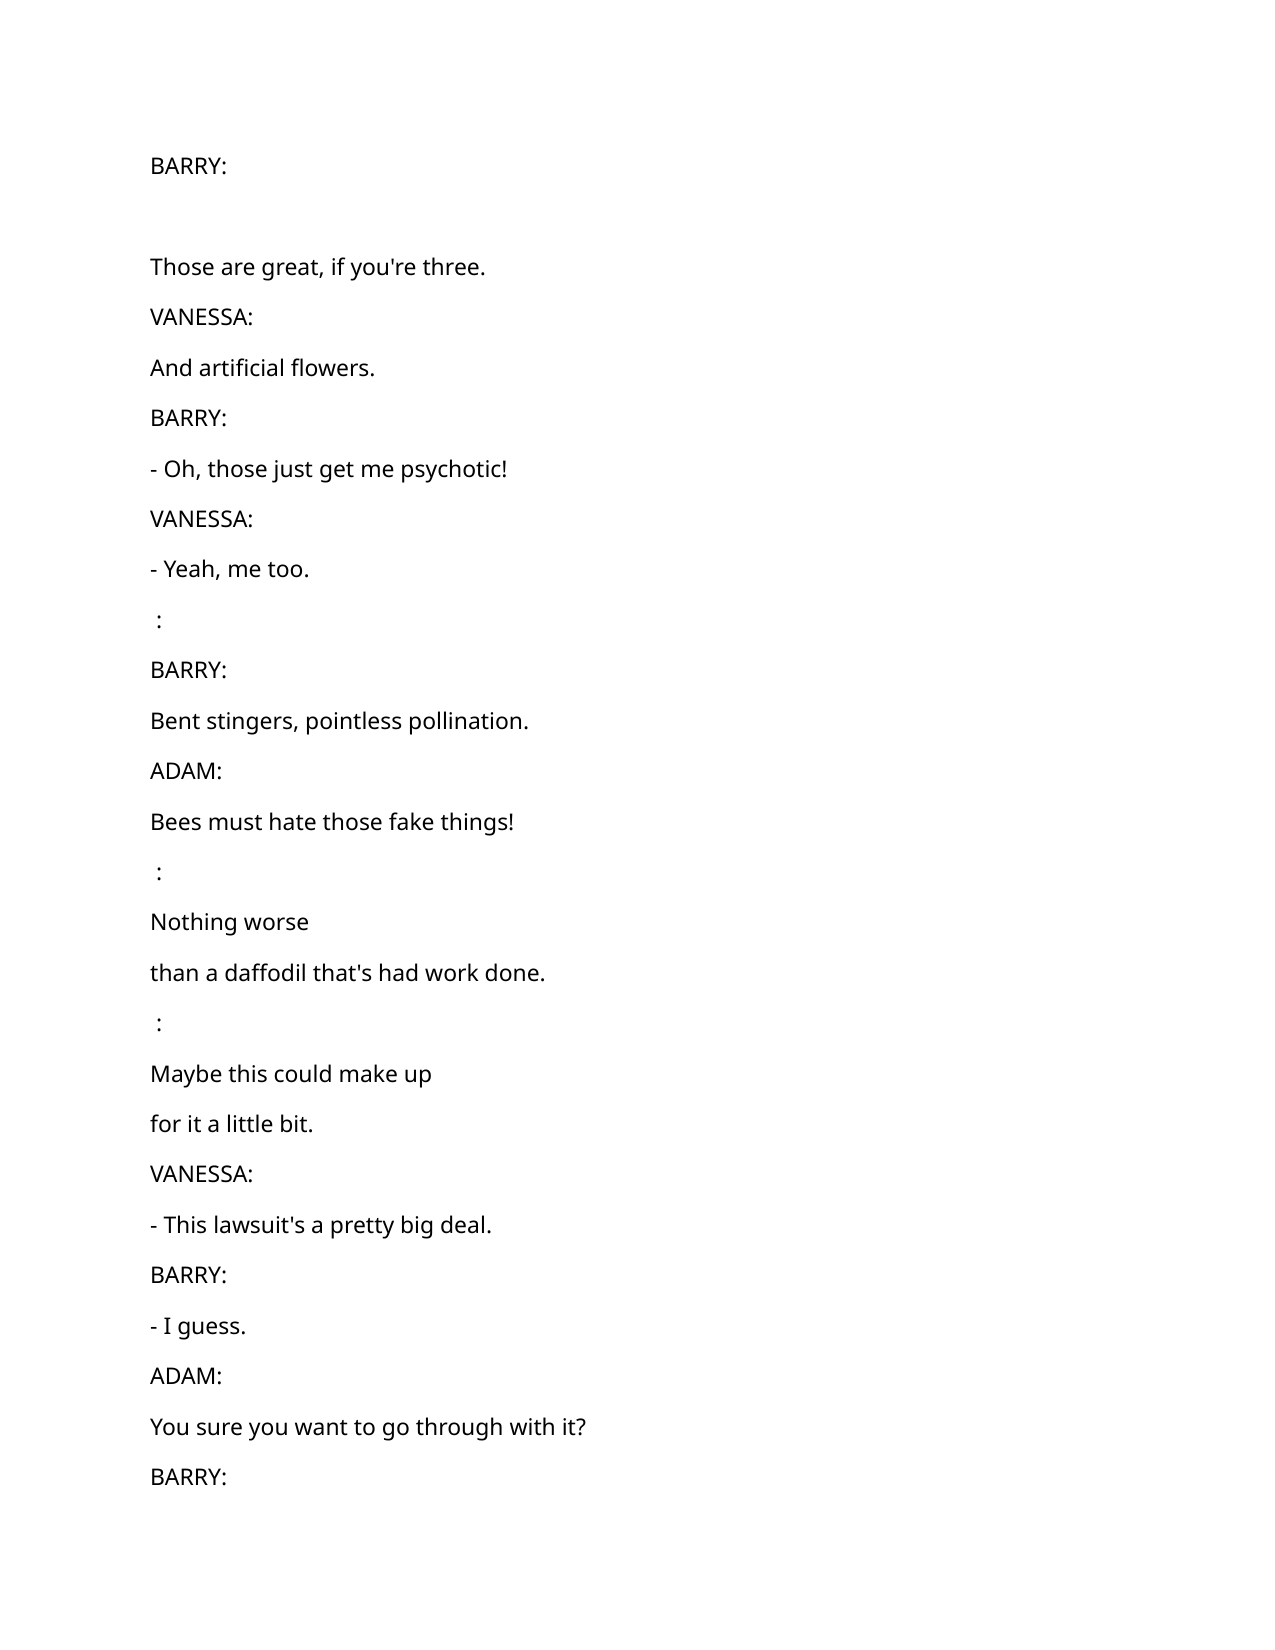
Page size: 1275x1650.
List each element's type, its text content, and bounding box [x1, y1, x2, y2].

text - Yeah, me too. [150, 553, 1125, 584]
text : [150, 1007, 1125, 1038]
text And artificial flowers. [150, 352, 1125, 383]
text - Oh, those just get me psychotic! [150, 452, 1125, 484]
text ADAM: [150, 1360, 1125, 1391]
text Nothing worse [150, 906, 1125, 937]
text for it a little bit. [150, 1108, 1125, 1139]
text than a daffodil that's had work done. [150, 957, 1125, 988]
text BARRY: [150, 654, 1125, 685]
text BARRY: [150, 150, 1125, 181]
text Maybe this could make up [150, 1057, 1125, 1089]
text Bees must hate those fake things! [150, 805, 1125, 837]
text - This lawsuit's a pretty big deal. [150, 1209, 1125, 1240]
text VANESSA: [150, 301, 1125, 332]
text Those are great, if you're three. [150, 251, 1125, 282]
text You sure you want to go through with it? [150, 1410, 1125, 1442]
text BARRY: [150, 402, 1125, 433]
text VANESSA: [150, 1158, 1125, 1189]
text Bent stingers, pointless pollination. [150, 704, 1125, 736]
text VANESSA: [150, 503, 1125, 534]
text - I guess. [150, 1309, 1125, 1341]
text BARRY: [150, 1259, 1125, 1290]
text ADAM: [150, 755, 1125, 786]
text BARRY: [150, 1461, 1125, 1492]
text : [150, 604, 1125, 635]
text : [150, 856, 1125, 887]
